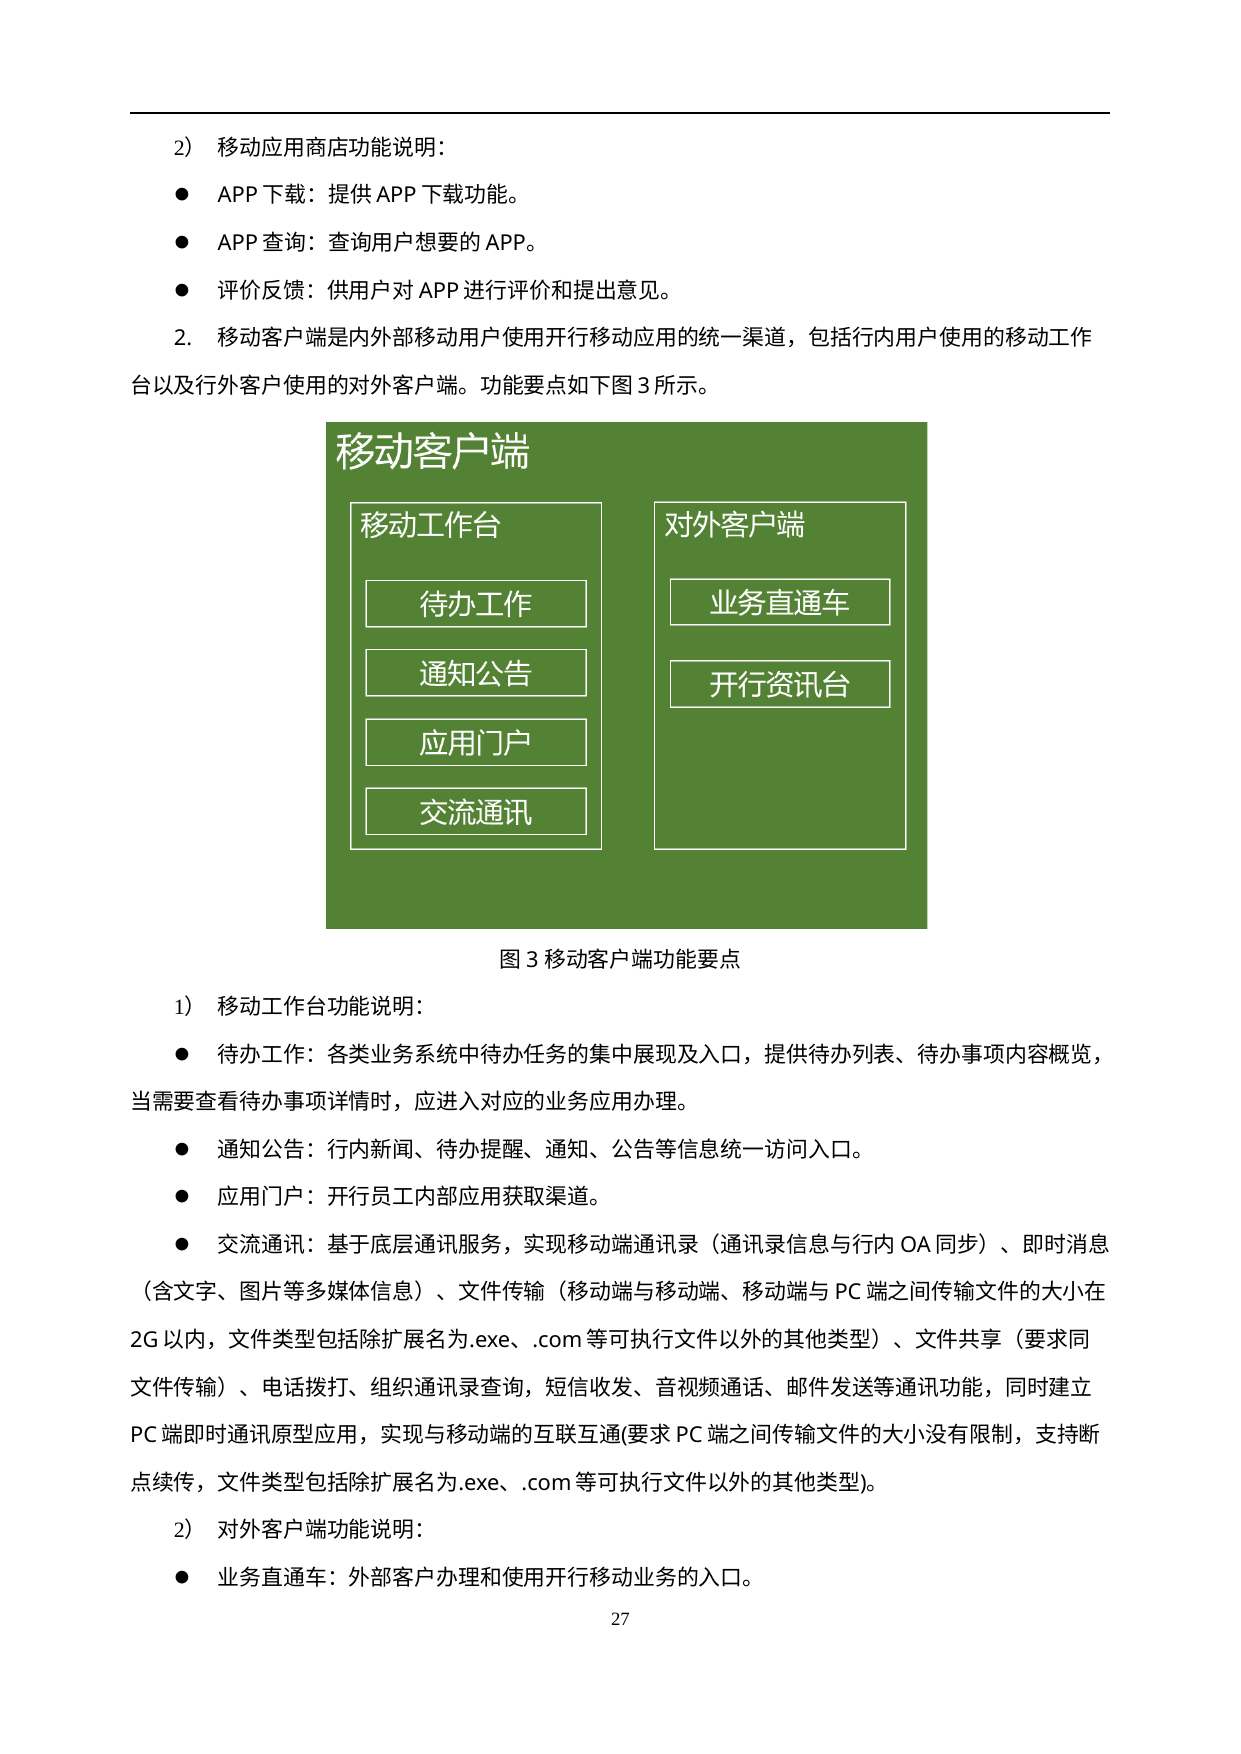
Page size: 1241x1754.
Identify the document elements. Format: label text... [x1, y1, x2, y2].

list 交流通讯：基于底层通讯服务，实现移动端通讯录（通讯录信息与行内OA同步）、即时消息（含文字、图片等多媒体信息）、文件传输（移动端与移动端、移动端与PC端之间传输文件的大小在2G以内，文件类型包括除扩展名为.exe、.com等可执行文件以外的其他类型）、文件共享（要求同文件传输）、电话拨打、组织通讯录查询，短信收发、音视频通话、邮件发送等通讯功能，同时建立PC端即时通讯原型应用，实现与移动端的互联互通(要求PC端之间传输文件的大小没有限制，支持断点续传，文件类型包括除扩展名为.exe、.com等可执行文件以外的其他类型)。 [130, 1227, 1110, 1496]
list 通知公告：行内新闻、待办提醒、通知、公告等信息统一访问入口。 [130, 1132, 1110, 1163]
list 应用门户：开行员工内部应用获取渠道。 [130, 1179, 1110, 1211]
picture [312, 415, 928, 929]
list 评价反馈：供用户对APP进行评价和提出意见。 [130, 273, 1110, 304]
list 对外客户端功能说明： [130, 1512, 1110, 1544]
list 移动应用商店功能说明： [130, 130, 1110, 162]
list APP查询：查询用户想要的APP。 [130, 225, 1110, 257]
list 移动客户端是内外部移动用户使用开行移动应用的统一渠道，包括行内用户使用的移动工作台以及行外客户使用的对外客户端。功能要点如下图3所示。 [130, 320, 1110, 399]
list 移动工作台功能说明： [130, 989, 1110, 1021]
text 图3 移动客户端功能要点 [130, 942, 1110, 973]
list 业务直通车：外部客户办理和使用开行移动业务的入口。 [130, 1560, 1110, 1591]
list APP下载：提供APP下载功能。 [130, 177, 1110, 209]
list 待办工作：各类业务系统中待办任务的集中展现及入口，提供待办列表、待办事项内容概览，当需要查看待办事项详情时，应进入对应的业务应用办理。 [130, 1037, 1110, 1116]
